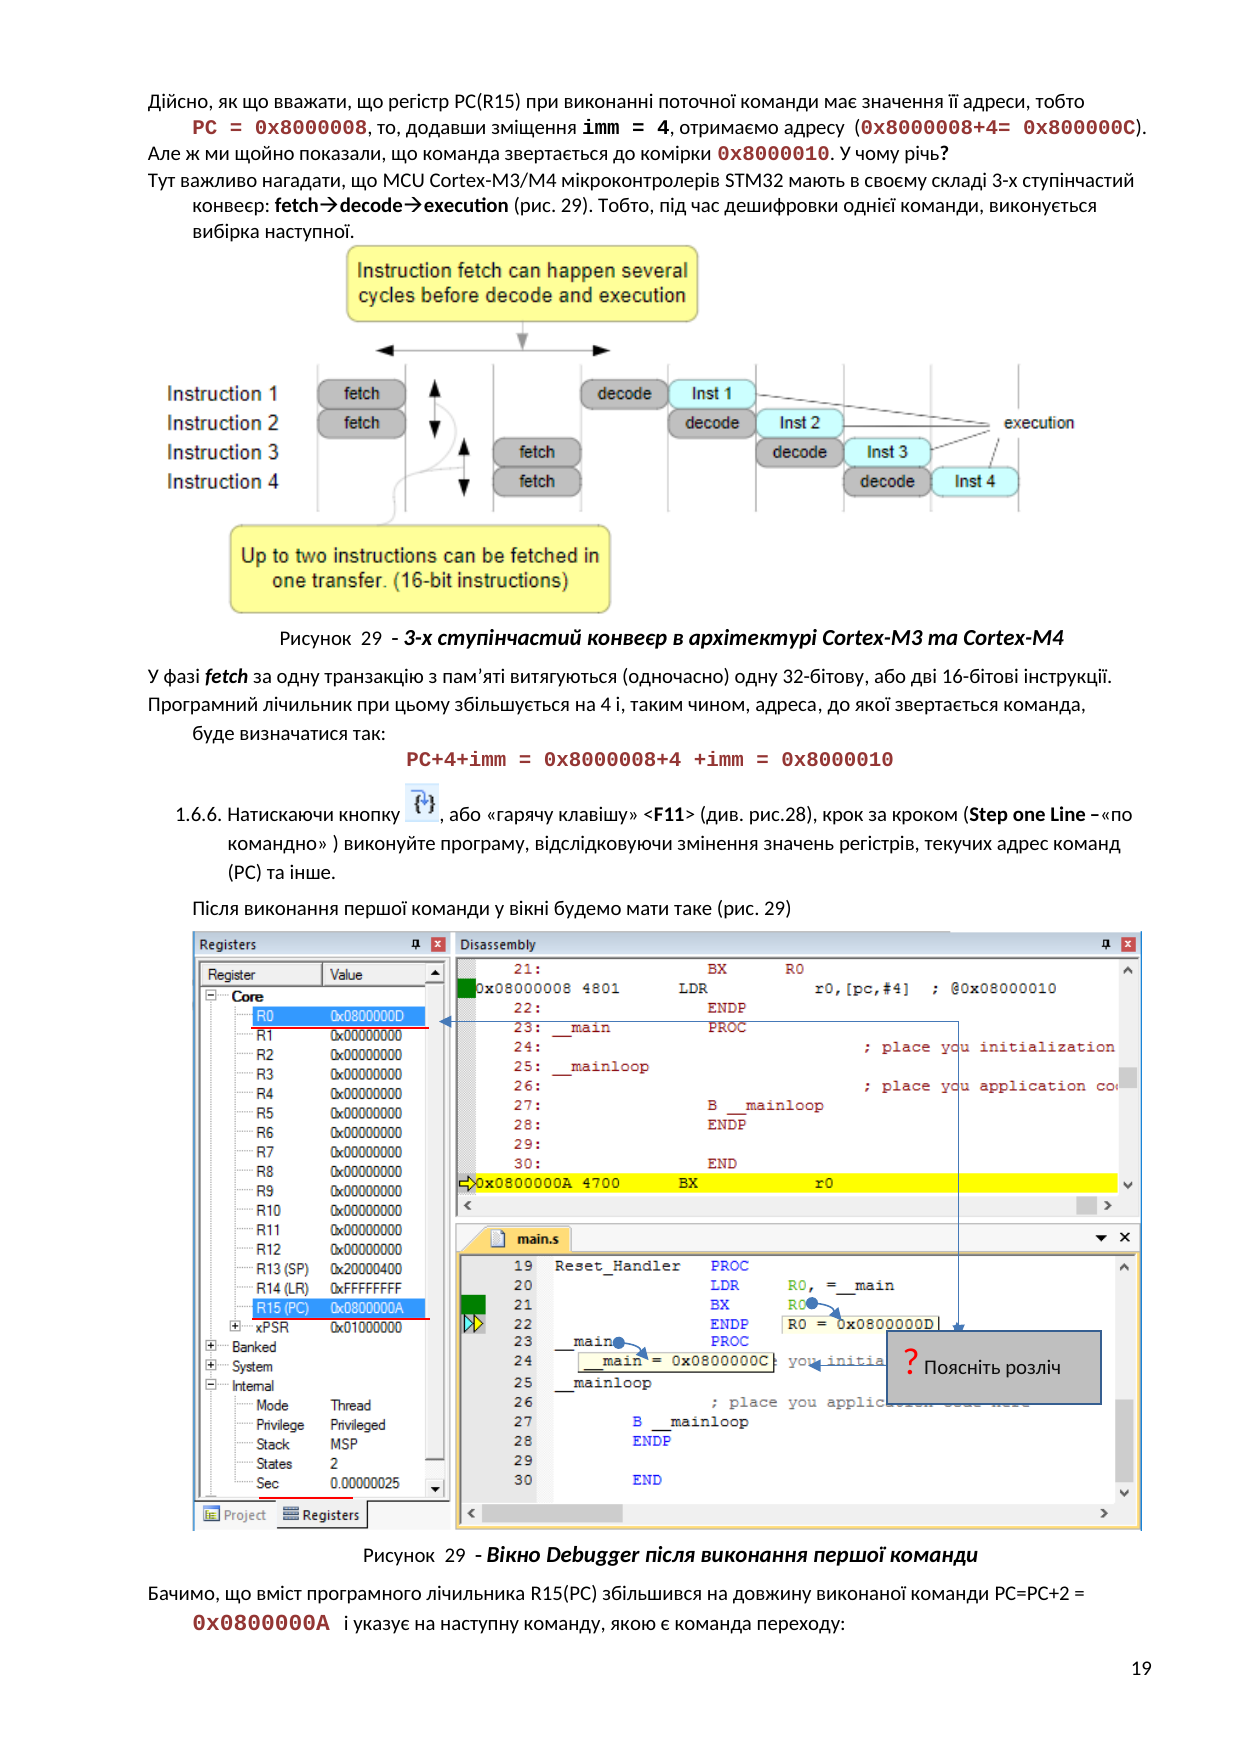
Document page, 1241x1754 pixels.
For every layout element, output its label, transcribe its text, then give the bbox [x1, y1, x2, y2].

picture [192, 930, 1142, 1531]
picture [405, 782, 439, 822]
picture [147, 243, 1123, 623]
text Тут важливо нагадати, що MCU Cortex-M3/M4 мікроконтролерів STM32 мають в своєму складі 3-х ступінчастий конвеєр: fetchdecodeexecution (рис. 29). Тобто, під час дешифровки однієї команди, виконується вибірка наступної. [148, 167, 1152, 243]
text Програмний лічильник при цьому збільшується на 4 і, таким чином, адреса, до якої звертається команда, буде визначатися так: [148, 691, 1152, 745]
text Рисунок 29 Вікно Debugger після виконання першої команди [192, 1540, 1152, 1568]
text Дійсно, як що вважати, що регістр PC(R15) при виконанні поточної команди має значення її адреси, тобто PC = 0х8000008, то, додавши зміщення imm = 4, отримаємо адресу (0х8000008+4= 0х800000С). [148, 89, 1152, 141]
text Рисунок 29 3-х ступінчастий конвеєр в архітектурі Cortex-M3 та Cortex-M4 [192, 623, 1152, 651]
text РС+4+imm = 0х8000008+4 +imm = 0х8000010 [148, 749, 1152, 773]
text Після виконання першої команди у вікні будемо мати таке (рис. 29) [192, 895, 1152, 920]
text Бачимо, що вміст програмного лічильника R15(PC) збільшився на довжину виконаної команди PC=PC+2 = 0х0800000A і указує на наступну команду, якою є команда переходу: [148, 1581, 1152, 1637]
text У фазі fetch за одну транзакцію з пам’яті витягуються (одночасно) одну 32-бітову, або дві 16-бітові інструкції. [148, 663, 1152, 689]
list Натискаючи кнопку , або «гарячу клавішу» <F11> (див. рис.28), крок за кроком (Step one Line ̶ «по командно» ) виконуйте програму, відслідковуючи змінення значень регістрів, текучих адрес команд (РС) та інше. [175, 782, 1152, 885]
text Але ж ми щойно показали, що команда звертається до комірки 0х8000010. У чому річь? [148, 141, 1152, 167]
